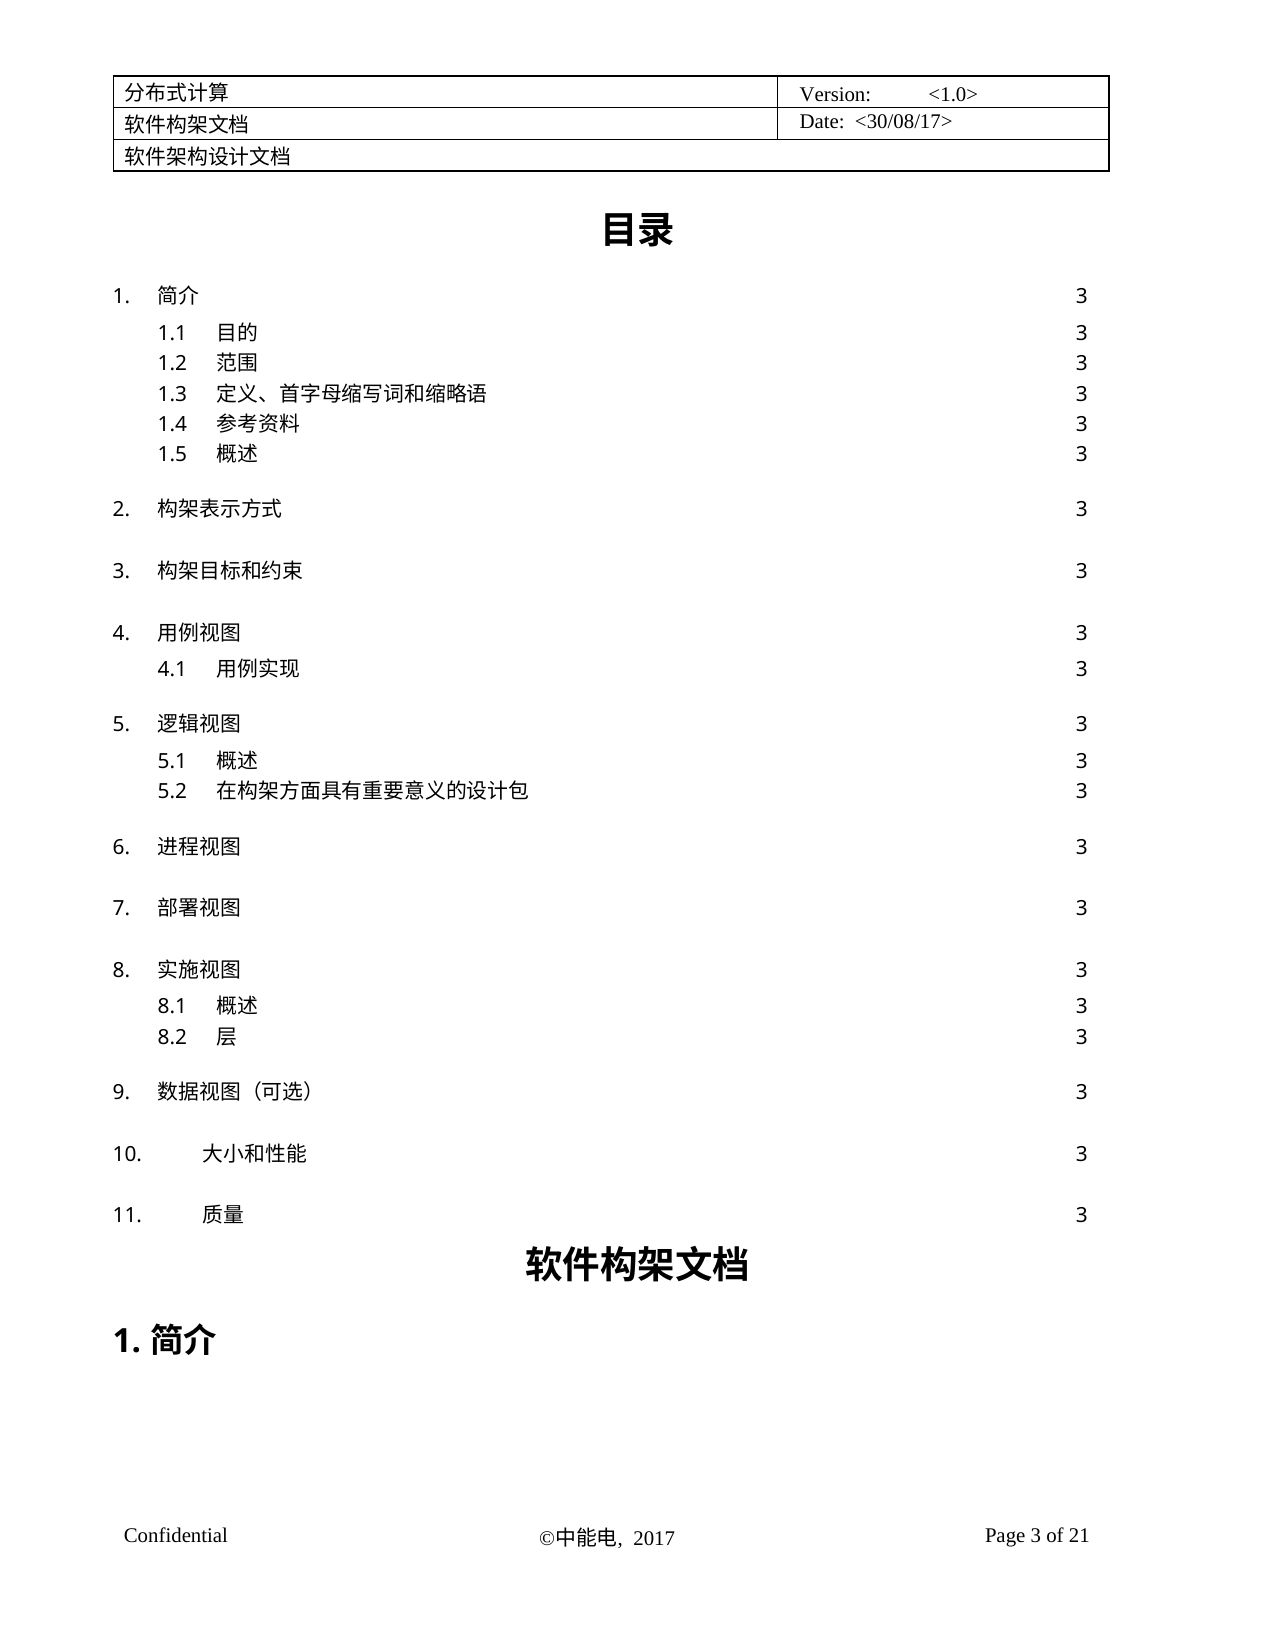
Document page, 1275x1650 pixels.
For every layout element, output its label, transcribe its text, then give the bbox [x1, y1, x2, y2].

text 1.5 概述 3 [157, 437, 1087, 468]
text 3. 构架目标和约束 3 [112, 554, 1087, 584]
text 6. 进程视图 3 [112, 830, 1087, 860]
text 8. 实施视图 3 [112, 953, 1087, 983]
text 10. 大小和性能 3 [112, 1137, 1087, 1167]
text 2. 构架表示方式 3 [112, 493, 1087, 523]
text 8.1 概述 3 [157, 989, 1087, 1020]
text 9. 数据视图（可选） 3 [112, 1075, 1087, 1106]
text 5.2 在构架方面具有重要意义的设计包 3 [157, 774, 1087, 805]
text 1.3 定义、首字母缩写词和缩略语 3 [157, 377, 1087, 407]
text 1. 简介 3 [112, 279, 1087, 310]
text 4.1 用例实现 3 [157, 652, 1087, 683]
text 8.2 层 3 [157, 1020, 1087, 1050]
text 1.4 参考资料 3 [157, 407, 1087, 437]
title 目录 [112, 200, 1162, 254]
subtitle 简介 [112, 1314, 1162, 1363]
text 1.1 目的 3 [157, 316, 1087, 346]
text 5. 逻辑视图 3 [112, 708, 1087, 738]
text 4. 用例视图 3 [112, 616, 1087, 646]
text 11. 质量 3 [112, 1198, 1087, 1229]
title 软件构架文档 [112, 1235, 1162, 1289]
text 5.1 概述 3 [157, 744, 1087, 774]
text 7. 部署视图 3 [112, 891, 1087, 922]
text 1.2 范围 3 [157, 346, 1087, 377]
